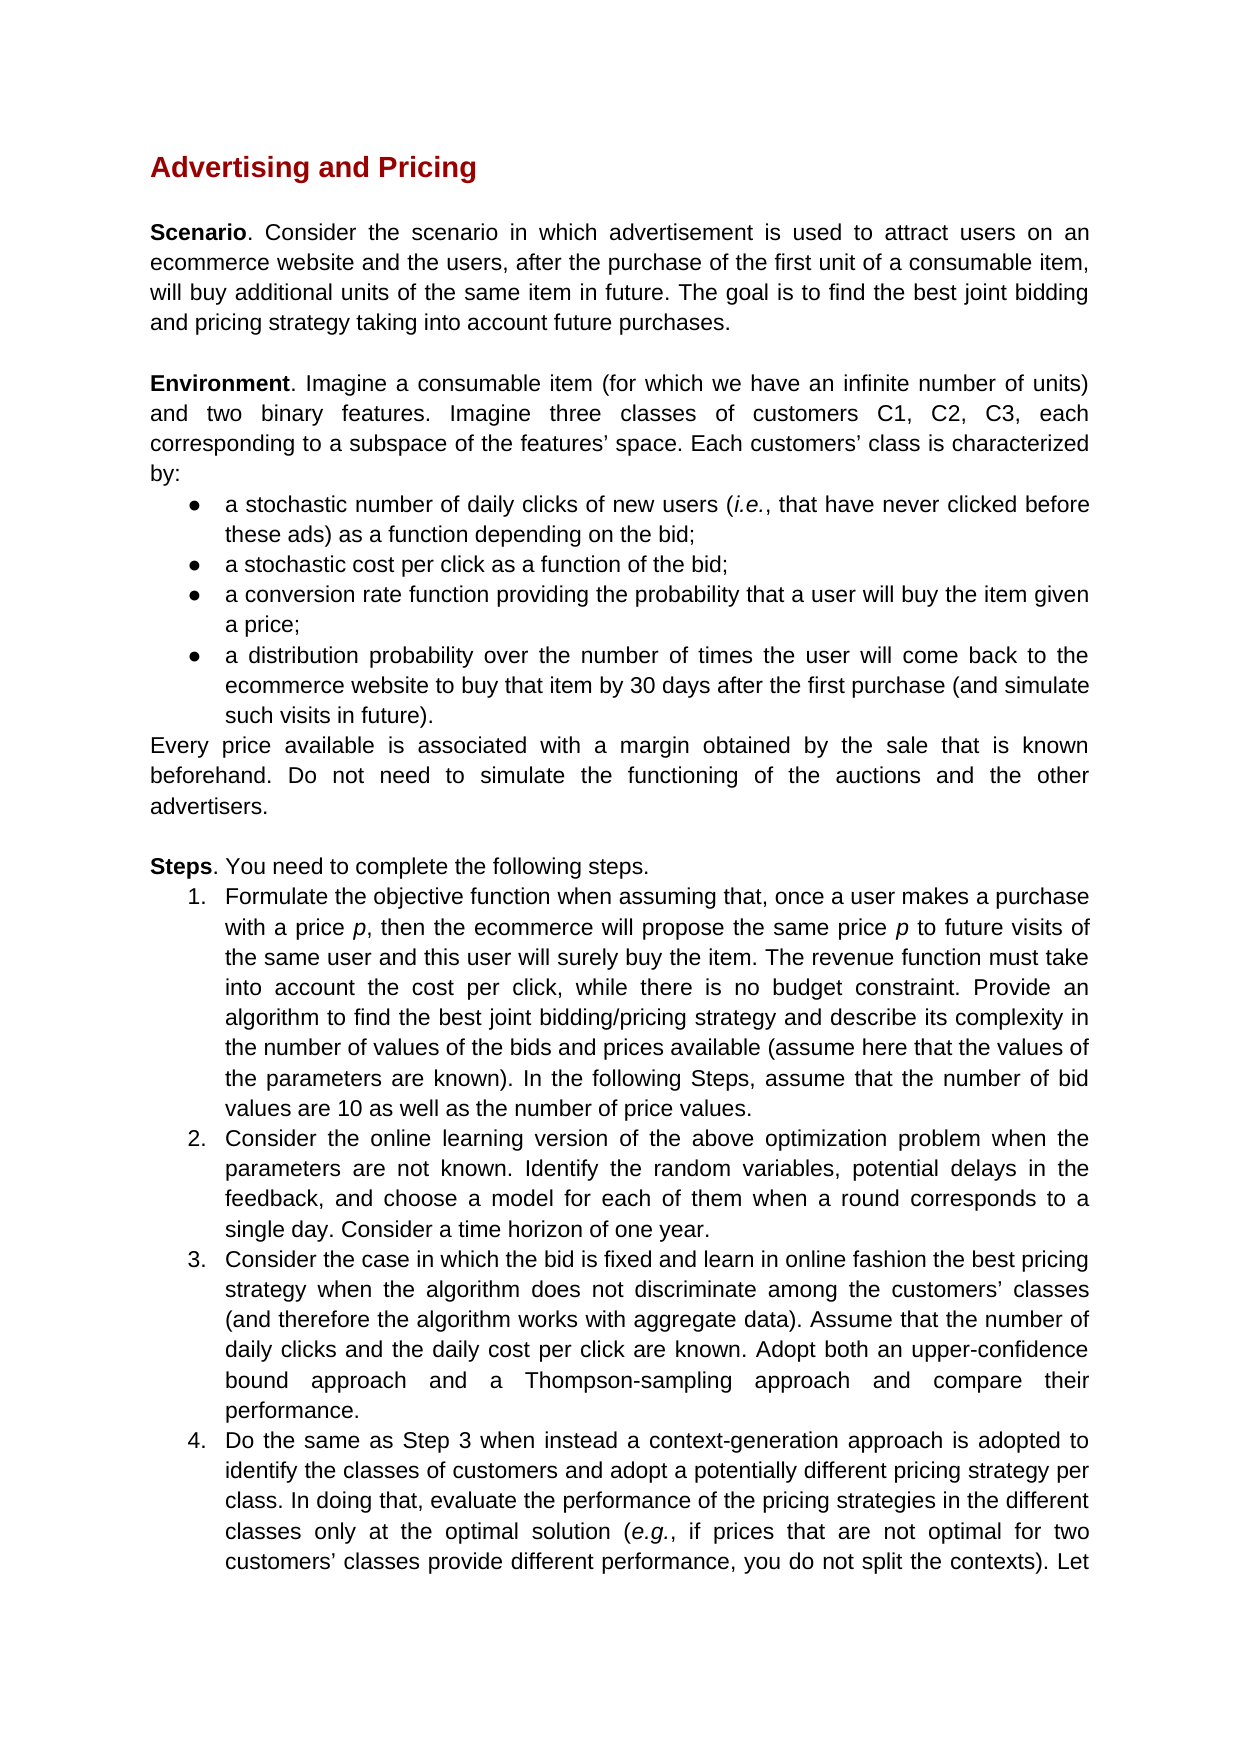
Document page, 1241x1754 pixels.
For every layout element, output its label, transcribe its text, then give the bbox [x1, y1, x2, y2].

list a conversion rate function providing the probability that a user will buy the item given a price; [187, 581, 1090, 638]
list Consider the online learning version of the above optimization problem when the parameters are not known. Identify the random variables, potential delays in the feedback, and choose a model for each of them when a round corresponds to a single day. Consider a time horizon of one year. [187, 1125, 1090, 1242]
text Steps. You need to complete the following steps. [150, 853, 1090, 879]
text Advertising and Pricing [150, 150, 1090, 183]
list Consider the case in which the bid is fixed and learn in online fashion the best pricing strategy when the algorithm does not discriminate among the customers’ classes (and therefore the algorithm works with aggregate data). Assume that the number of daily clicks and the daily cost per click are known. Adopt both an upper-confidence bound approach and a Thompson-sampling approach and compare their performance. [187, 1246, 1090, 1423]
list a stochastic number of daily clicks of new users (i.e., that have never clicked before these ads) as a function depending on the bid; [187, 491, 1090, 547]
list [187, 1427, 1090, 1574]
list a stochastic cost per click as a function of the bid; [187, 551, 1090, 577]
list Formulate the objective function when assuming that, once a user makes a purchase with a price p, then the ecommerce will propose the same price p to future visits of the same user and this user will surely buy the item. The revenue function must take into account the cost per click, while there is no budget constraint. Provide an algorithm to find the best joint bidding/pricing strategy and describe its complexity in the number of values of the bids and prices available (assume here that the values of the parameters are known). In the following Steps, assume that the number of bid values are 10 as well as the number of price values. [187, 883, 1090, 1121]
text Scenario. Consider the scenario in which advertisement is used to attract users on an ecommerce website and the users, after the purchase of the first unit of a consumable item, will buy additional units of the same item in future. The goal is to find the best joint bidding and pricing strategy taking into account future purchases. [150, 219, 1090, 336]
list a distribution probability over the number of times the user will come back to the ecommerce website to buy that item by 30 days after the first purchase (and simulate such visits in future). [187, 642, 1090, 728]
text Every price available is associated with a margin obtained by the sale that is known beforehand. Do not need to simulate the functioning of the auctions and the other advertisers. [150, 732, 1090, 819]
text Environment. Imagine a consumable item (for which we have an infinite number of units) and two binary features. Imagine three classes of customers C1, C2, C3, each corresponding to a subspace of the features’ space. Each customers’ class is characterized by: [150, 370, 1090, 487]
